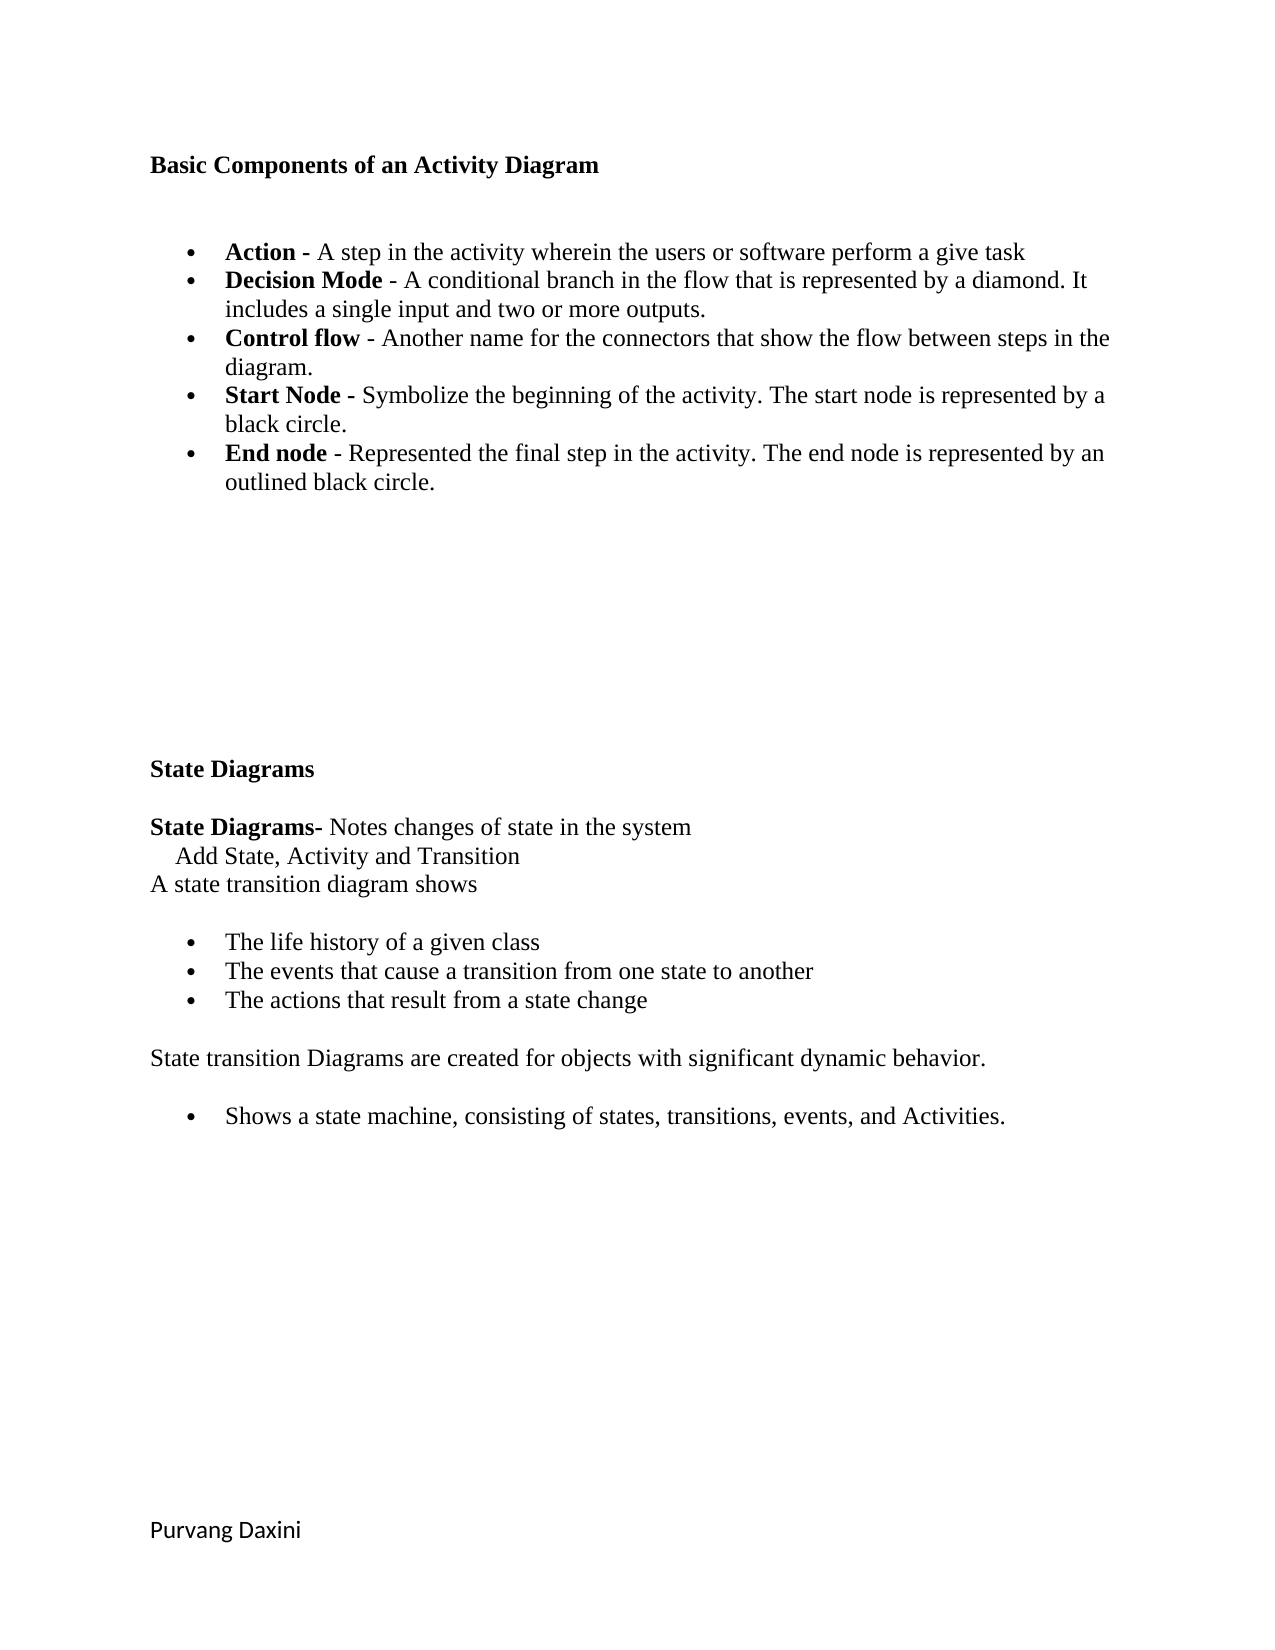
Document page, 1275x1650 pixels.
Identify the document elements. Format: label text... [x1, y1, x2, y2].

list Shows a state machine, consisting of states, transitions, events, and Activities. [187, 1101, 1125, 1129]
text State transition Diagrams are created for objects with significant dynamic behavior. [150, 1043, 1125, 1072]
list The events that cause a transition from one state to another [187, 956, 1125, 985]
text Basic Components of an Activity Diagram [150, 150, 1125, 179]
text State Diagrams [150, 754, 1125, 783]
list Action - A step in the activity wherein the users or software perform a give task [187, 237, 1125, 265]
list The life history of a given class [187, 927, 1125, 956]
text Add State, Activity and Transition [150, 841, 1125, 869]
text State Diagrams- Notes changes of state in the system [150, 812, 1125, 841]
list Decision Mode - A conditional branch in the flow that is represented by a diamond. It includes a single input and two or more outputs. [187, 265, 1125, 323]
text A state transition diagram shows [150, 869, 1125, 898]
list The actions that result from a state change [187, 985, 1125, 1014]
list Start Node - Symbolize the beginning of the activity. The start node is represented by a black circle. [187, 380, 1125, 438]
list Control flow - Another name for the connectors that show the flow between steps in the diagram. [187, 323, 1125, 380]
list End node - Represented the final step in the activity. The end node is represented by an outlined black circle. [187, 438, 1125, 495]
